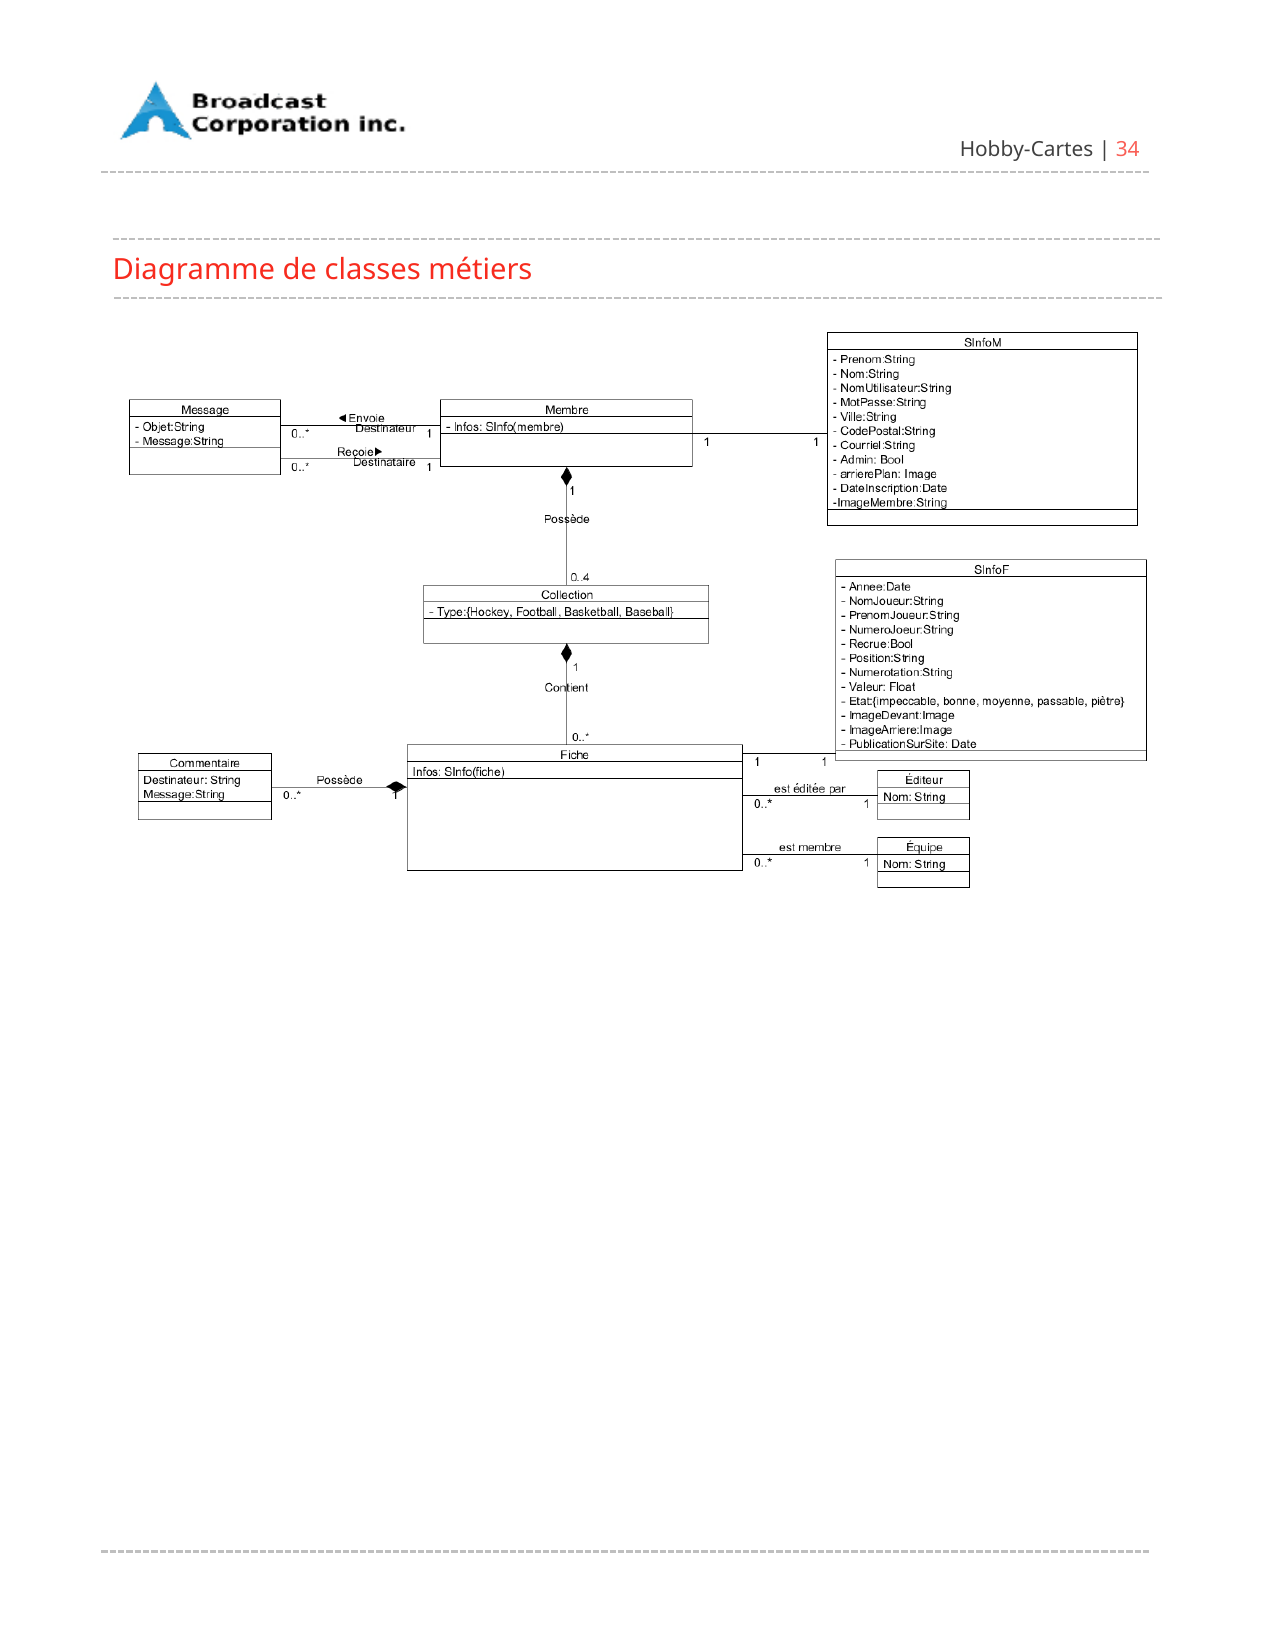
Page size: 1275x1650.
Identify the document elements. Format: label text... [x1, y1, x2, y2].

picture [113, 60, 419, 146]
picture [112, 315, 1163, 904]
subtitle Diagramme de classes métiers [112, 238, 1162, 299]
